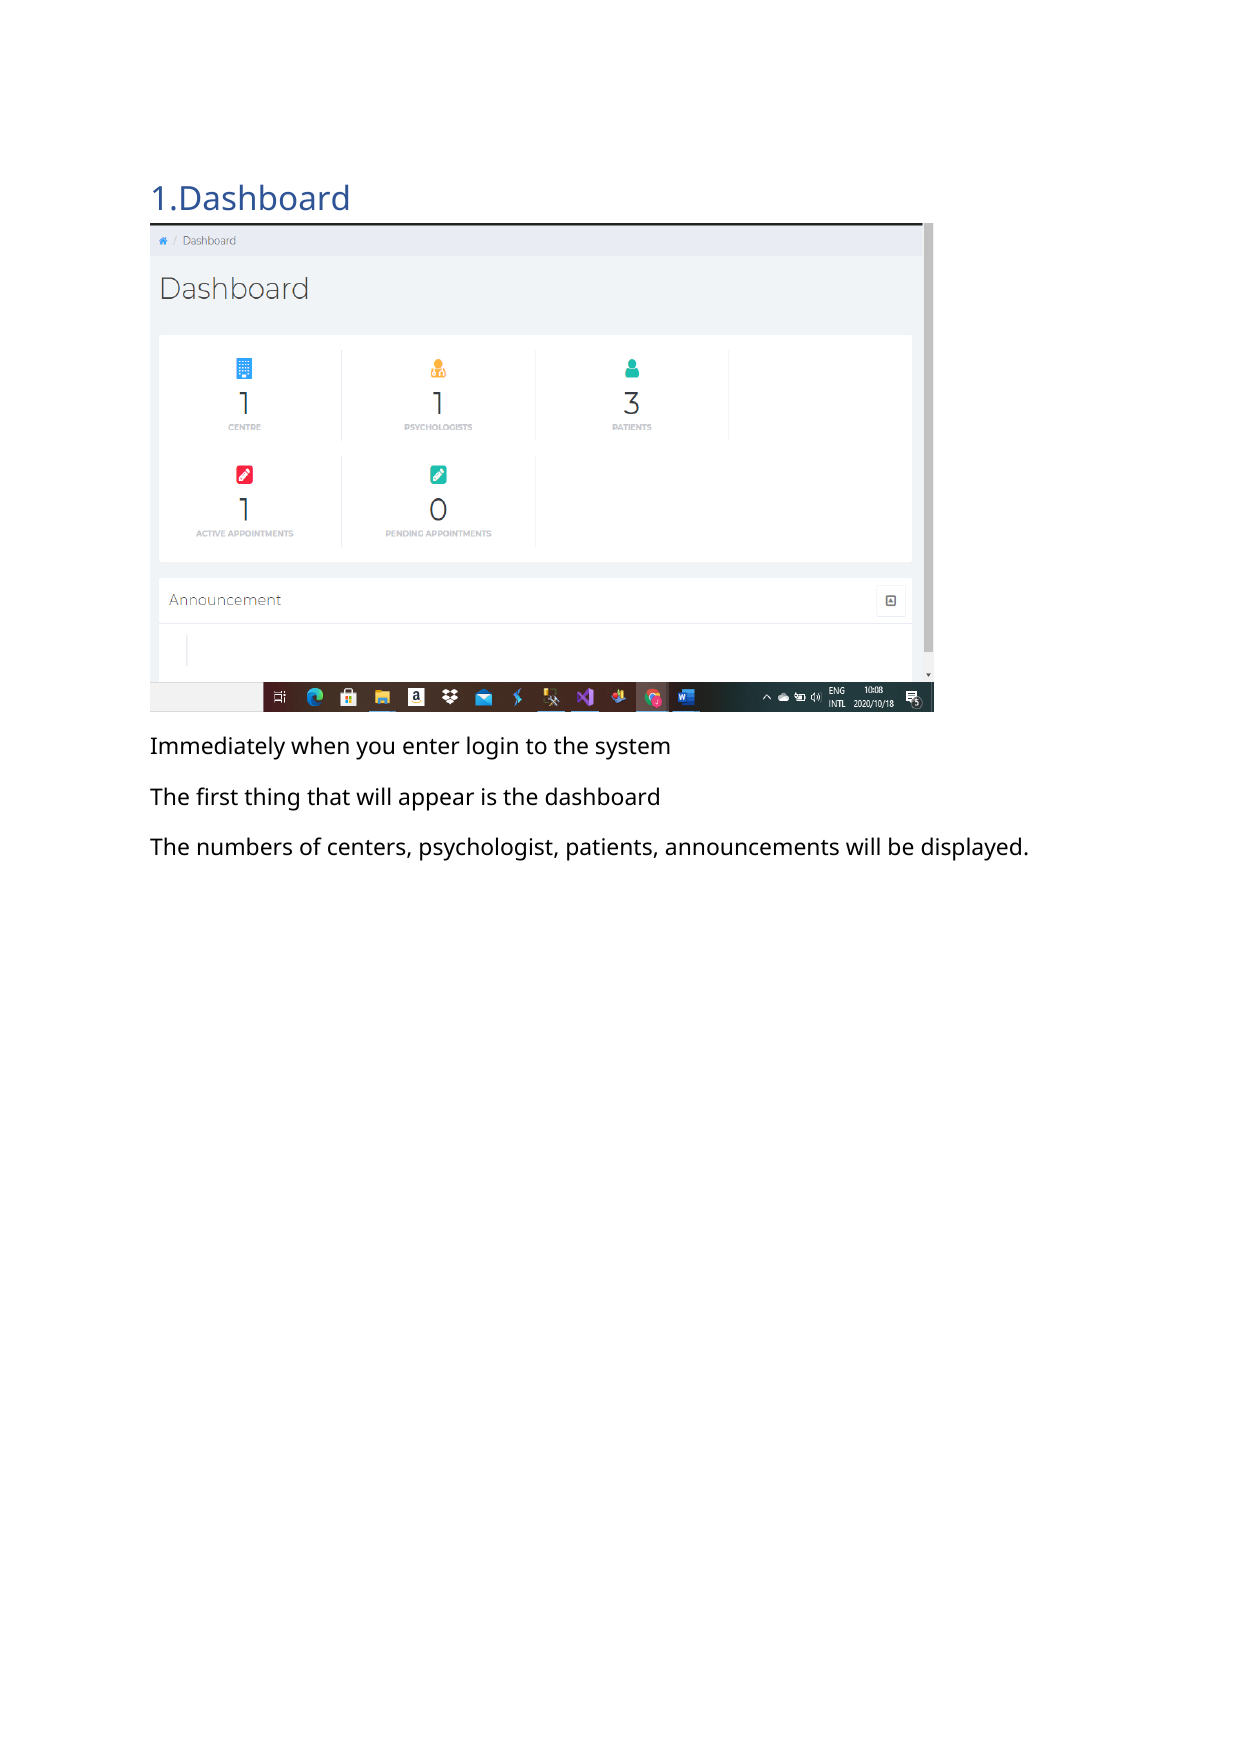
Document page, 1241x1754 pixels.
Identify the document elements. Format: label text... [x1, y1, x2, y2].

text The numbers of centers, psychologist, patients, announcements will be displayed. [150, 831, 1090, 862]
text The first thing that will appear is the dashboard [150, 781, 1090, 812]
text Immediately when you enter login to the system [150, 730, 1090, 762]
subtitle 1.Dashboard [150, 175, 1090, 220]
picture [150, 223, 934, 712]
